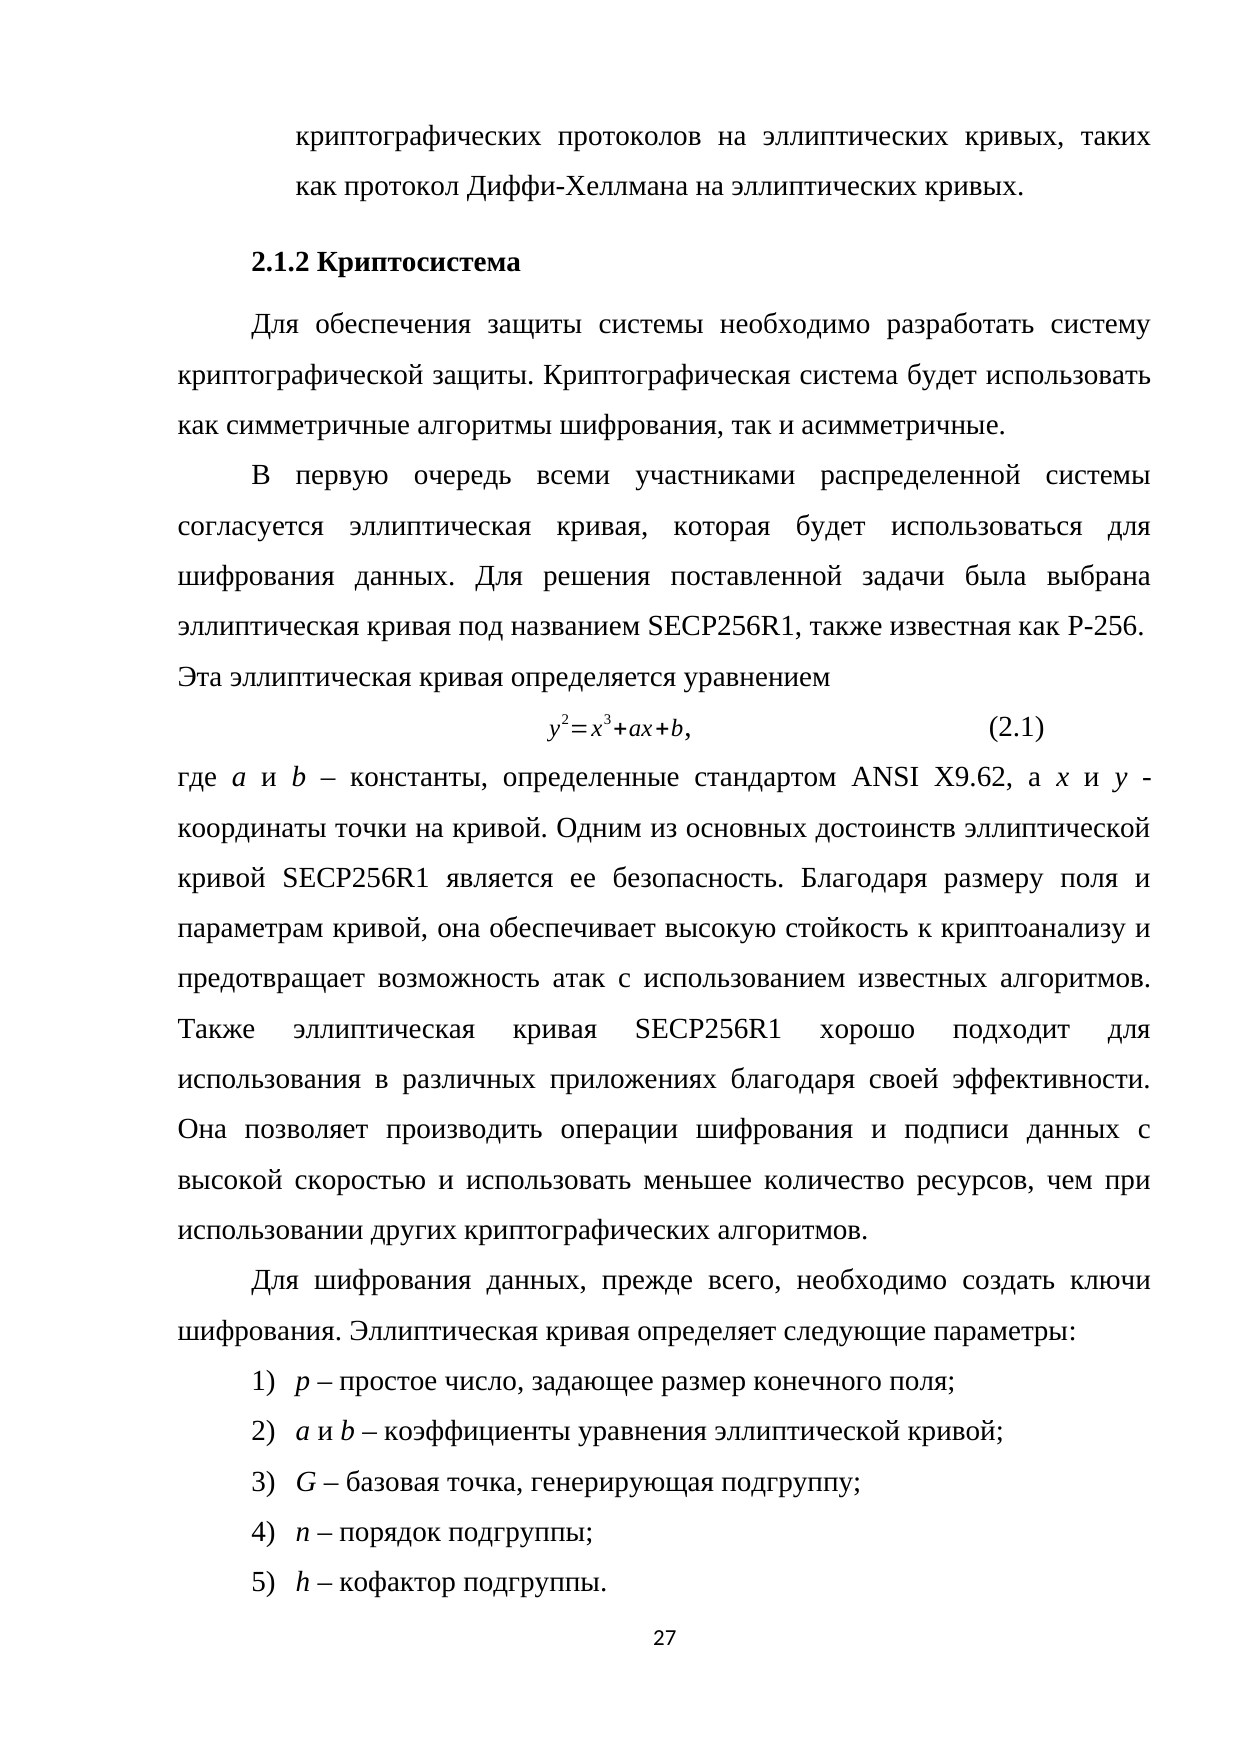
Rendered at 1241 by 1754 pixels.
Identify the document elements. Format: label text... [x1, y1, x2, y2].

list В первую очередь всеми участниками распределенной системы согласуется эллиптическая кривая, которая будет использоваться для шифрования данных. Для решения поставленной задачи была выбрана эллиптическая кривая под названием SECP256R1, также известная как P-256. [177, 457, 1152, 642]
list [251, 118, 1152, 202]
list Для шифрования данных, прежде всего, необходимо создать ключи шифрования. Эллиптическая кривая определяет следующие параметры: [177, 1262, 1152, 1346]
list где a и b – константы, определенные стандартом ANSI X9.62, а x и y - координаты точки на кривой. Одним из основных достоинств эллиптической кривой SECP256R1 является ее безопасность. Благодаря размеру поля и параметрам кривой, она обеспечивает высокую стойкость к криптоанализу и предотвращает возможность атак с использованием известных алгоритмов. Также эллиптическая кривая SECP256R1 хорошо подходит для использования в различных приложениях благодаря своей эффективности. Она позволяет производить операции шифрования и подписи данных с высокой скоростью и использовать меньшее количество ресурсов, чем при использовании других криптографических алгоритмов. [177, 759, 1152, 1246]
list h – кофактор подгруппы. [251, 1564, 1152, 1598]
list n – порядок подгруппы; [251, 1514, 1152, 1548]
list , (2.1) [177, 709, 1152, 743]
subtitle Криптосистема [177, 244, 1152, 277]
list Эта эллиптическая кривая определяется уравнением [177, 659, 1152, 692]
list p – простое число, задающее размер конечного поля; [251, 1363, 1152, 1397]
list G – базовая точка, генерирующая подгруппу; [251, 1464, 1152, 1497]
list a и b – коэффициенты уравнения эллиптической кривой; [251, 1413, 1152, 1447]
list Для обеспечения защиты системы необходимо разработать систему криптографической защиты. Криптографическая система будет использовать как симметричные алгоритмы шифрования, так и асимметричные. [177, 307, 1152, 441]
